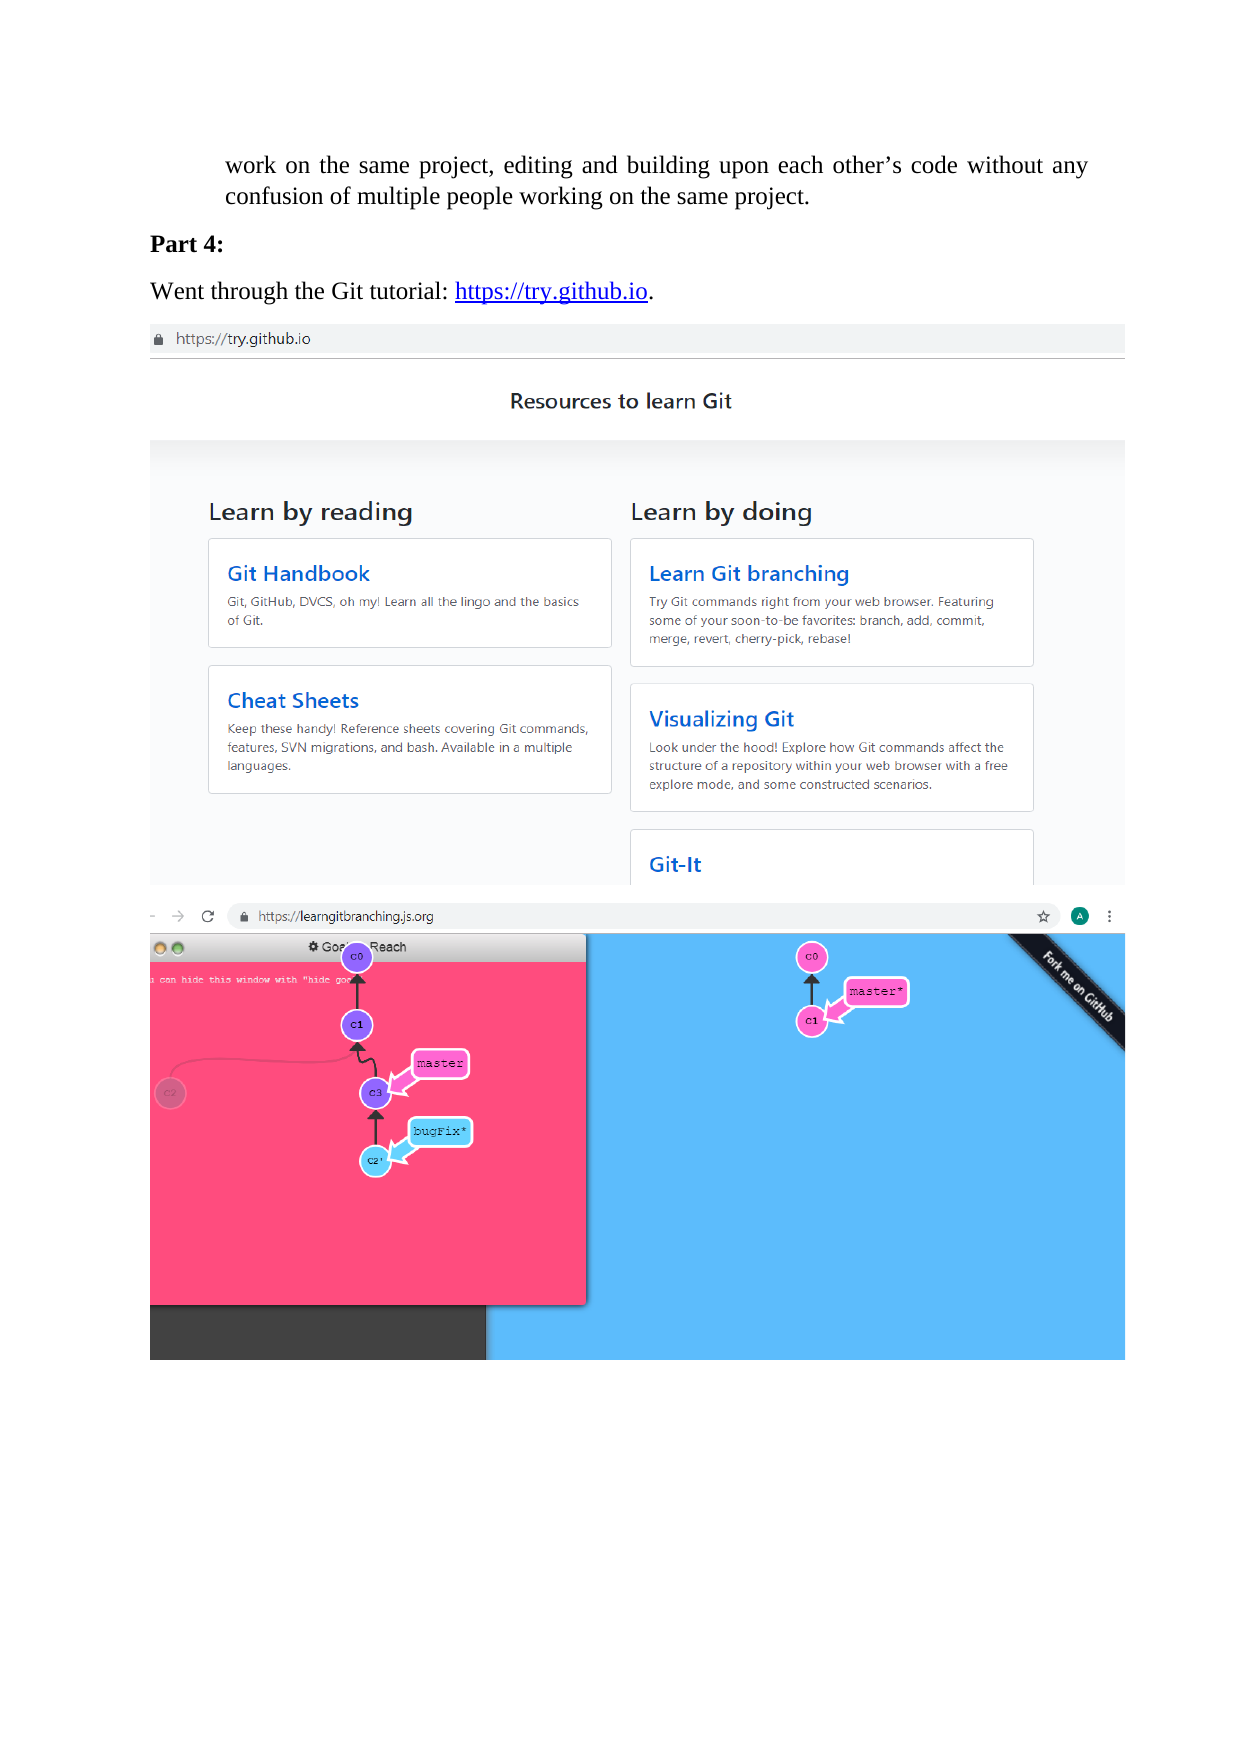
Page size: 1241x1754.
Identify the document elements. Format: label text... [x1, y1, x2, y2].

text Went through the Git tutorial: https://try.github.io. [150, 276, 1090, 305]
picture [150, 903, 1125, 1360]
picture [150, 324, 1125, 885]
text Part 4: [150, 229, 1090, 257]
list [225, 150, 1090, 210]
